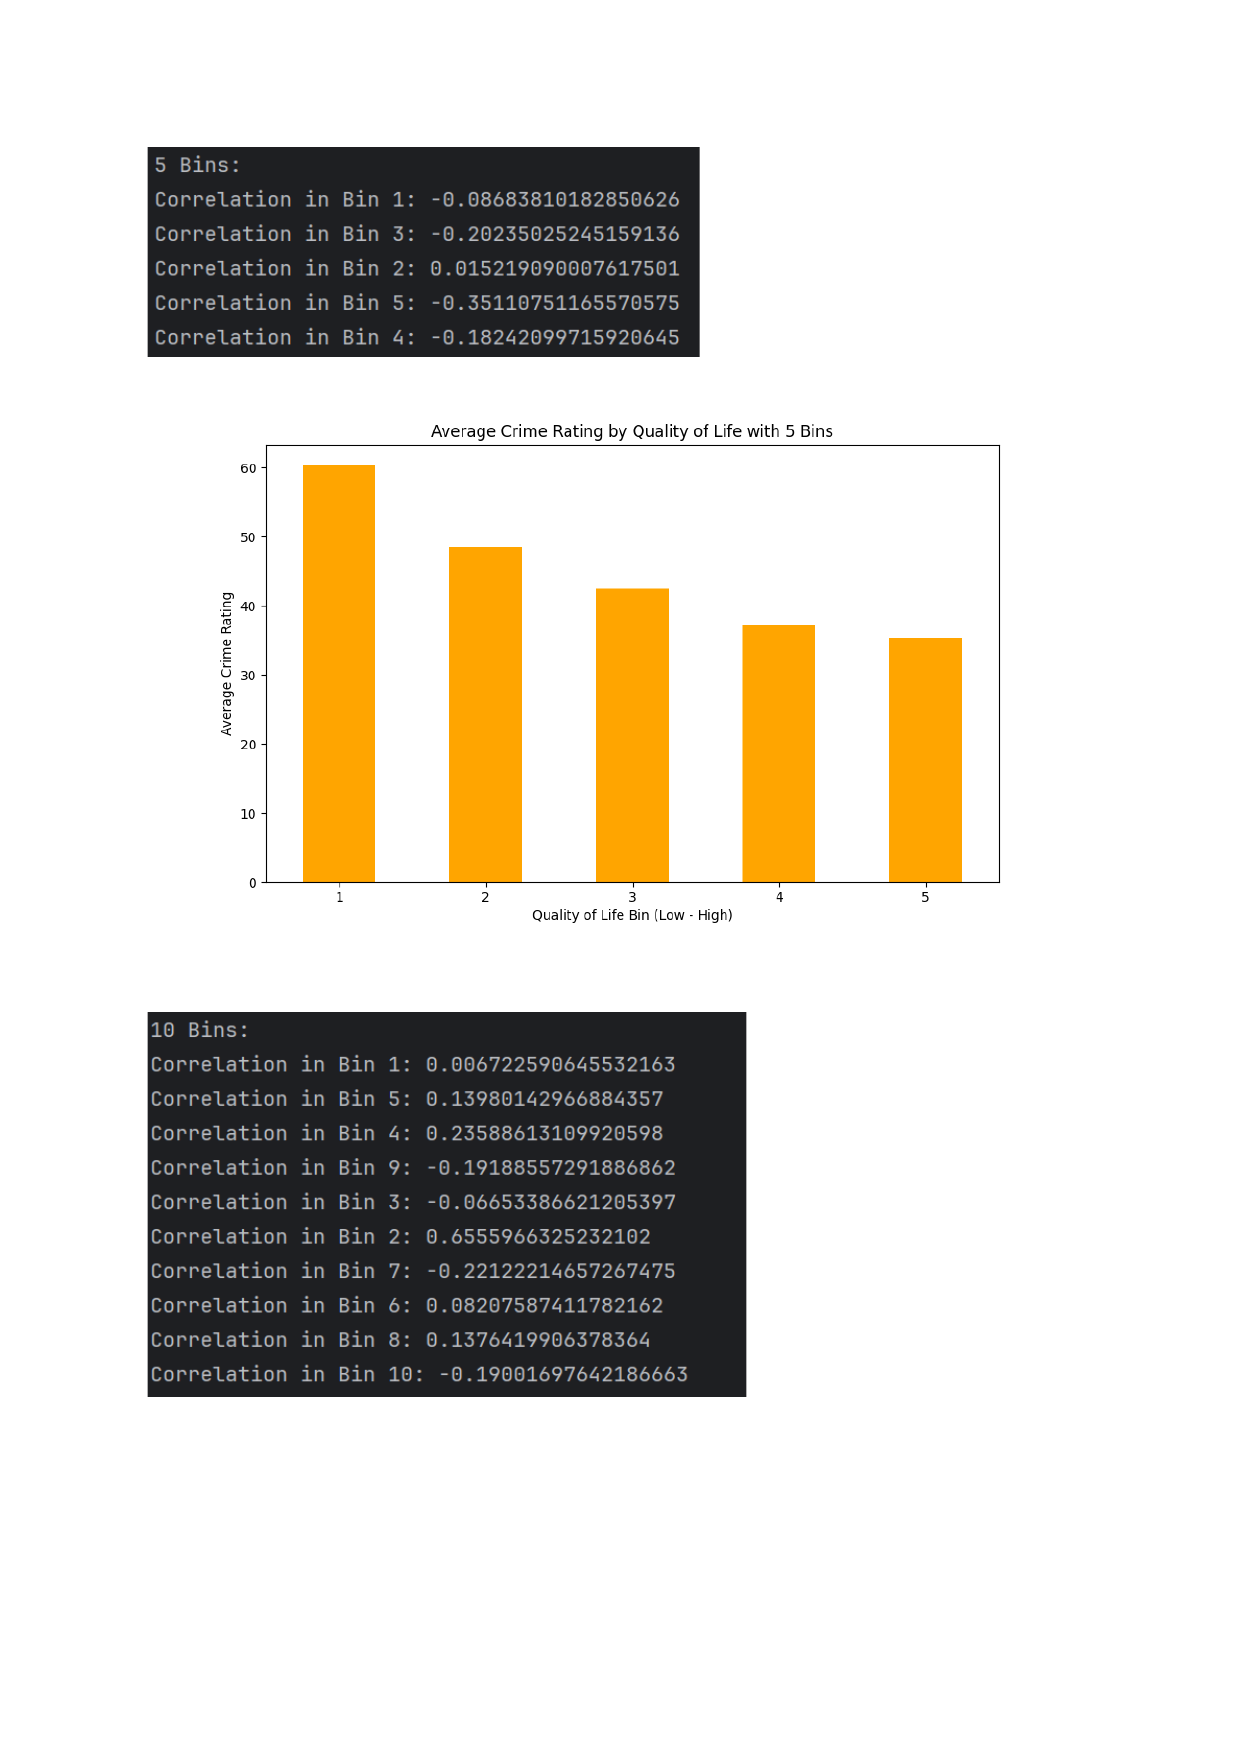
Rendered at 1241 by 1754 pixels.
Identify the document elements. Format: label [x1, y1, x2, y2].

picture [147, 376, 1093, 944]
picture [147, 147, 700, 357]
picture [147, 1012, 747, 1397]
